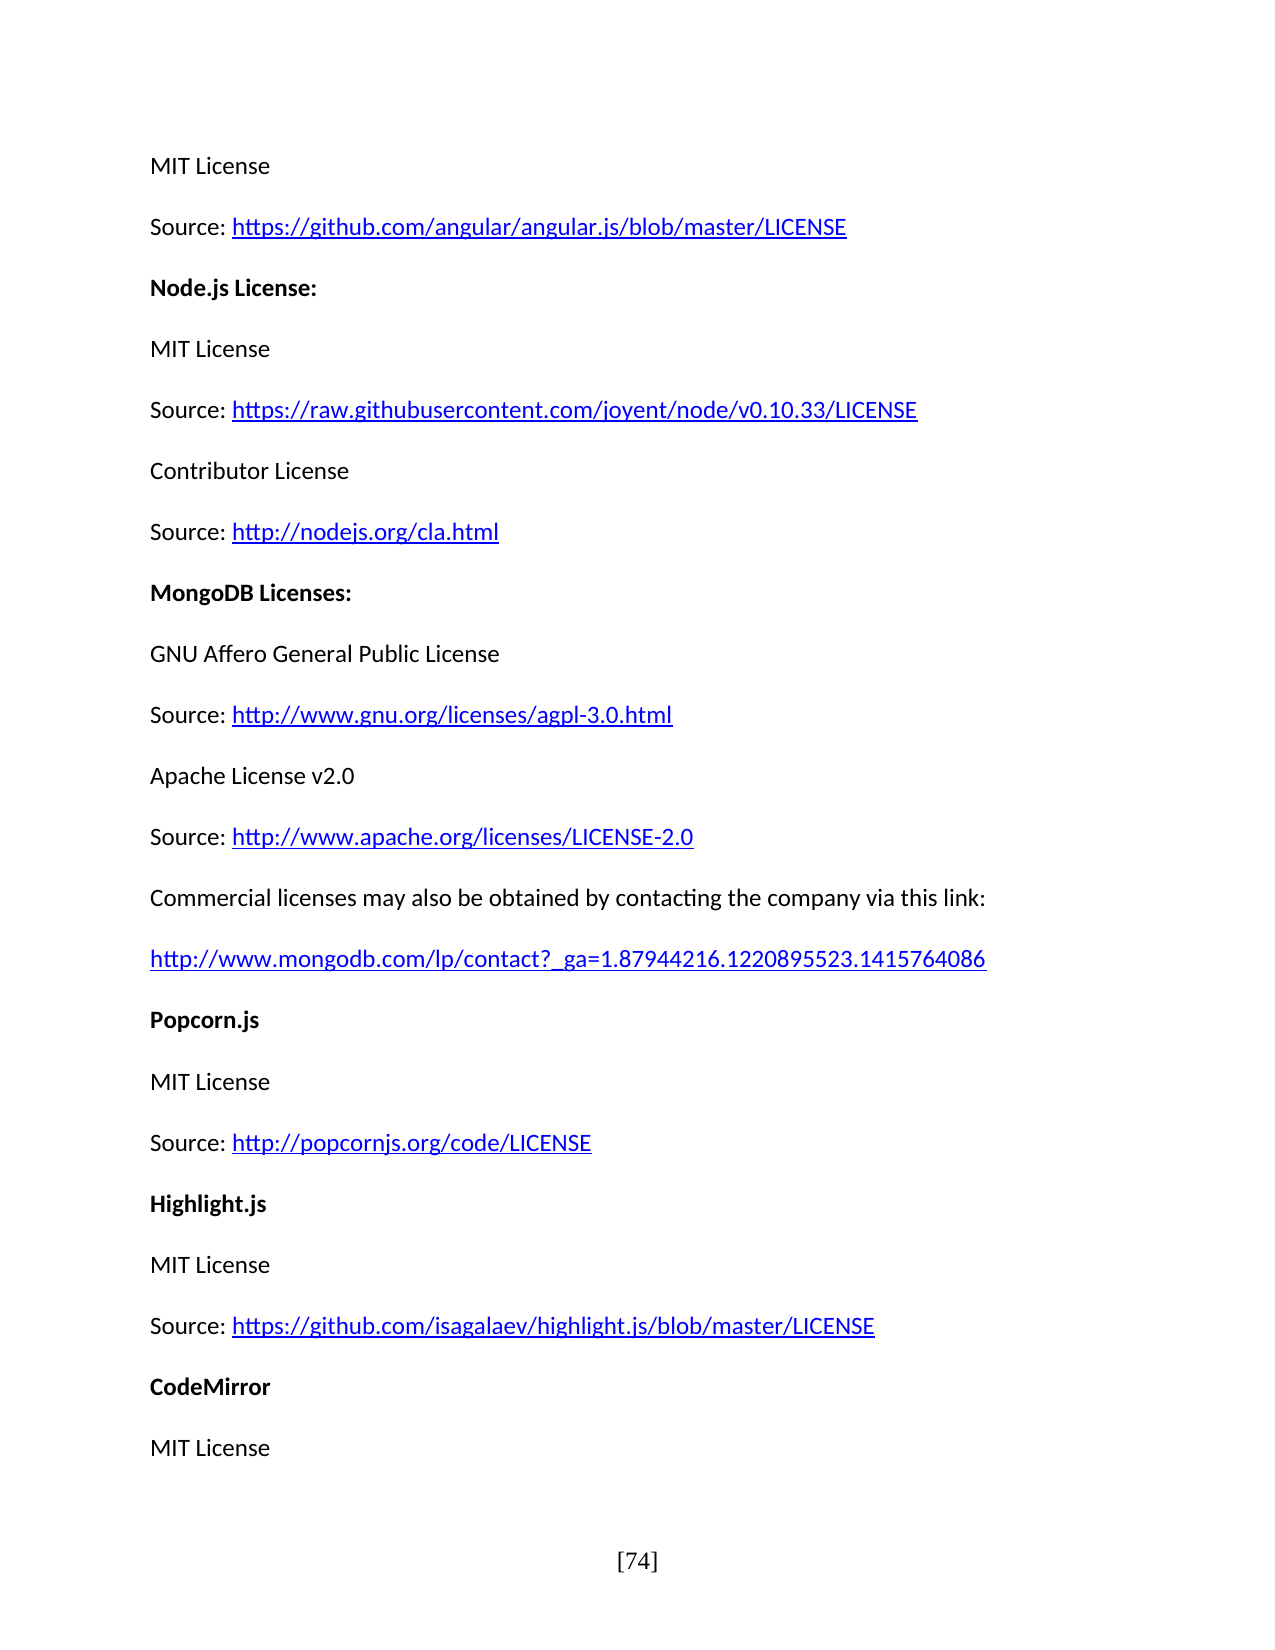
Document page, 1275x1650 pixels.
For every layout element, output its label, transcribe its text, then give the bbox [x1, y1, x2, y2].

text Commercial licenses may also be obtained by contacting the company via this link: http://www.mongodb.com/lp/contact?_ga=1.87944216.1220895523.1415764086 [150, 882, 1125, 974]
text Source: https://github.com/isagalaev/highlight.js/blob/master/LICENSE [150, 1310, 1125, 1340]
text MIT License [150, 1066, 1125, 1096]
text Source: http://www.gnu.org/licenses/agpl-3.0.html [150, 699, 1125, 730]
text MIT License [150, 1432, 1125, 1462]
text Source: https://raw.githubusercontent.com/joyent/node/v0.10.33/LICENSE [150, 394, 1125, 425]
text Contributor License [150, 455, 1125, 486]
text Source: http://nodejs.org/cla.html [150, 516, 1125, 547]
text MIT License [150, 1249, 1125, 1279]
text Source: https://github.com/angular/angular.js/blob/master/LICENSE [150, 211, 1125, 242]
text MIT License [150, 150, 1125, 181]
text Node.js License: [150, 272, 1125, 303]
text Popcorn.js [150, 1004, 1125, 1035]
text Highlight.js [150, 1188, 1125, 1218]
text GNU Affero General Public License [150, 638, 1125, 669]
text MongoDB Licenses: [150, 577, 1125, 608]
text Apache License v2.0 [150, 760, 1125, 791]
text MIT License [150, 333, 1125, 364]
text Source: http://popcornjs.org/code/LICENSE [150, 1127, 1125, 1157]
text Source: http://www.apache.org/licenses/LICENSE-2.0 [150, 821, 1125, 852]
text CodeMirror [150, 1371, 1125, 1401]
